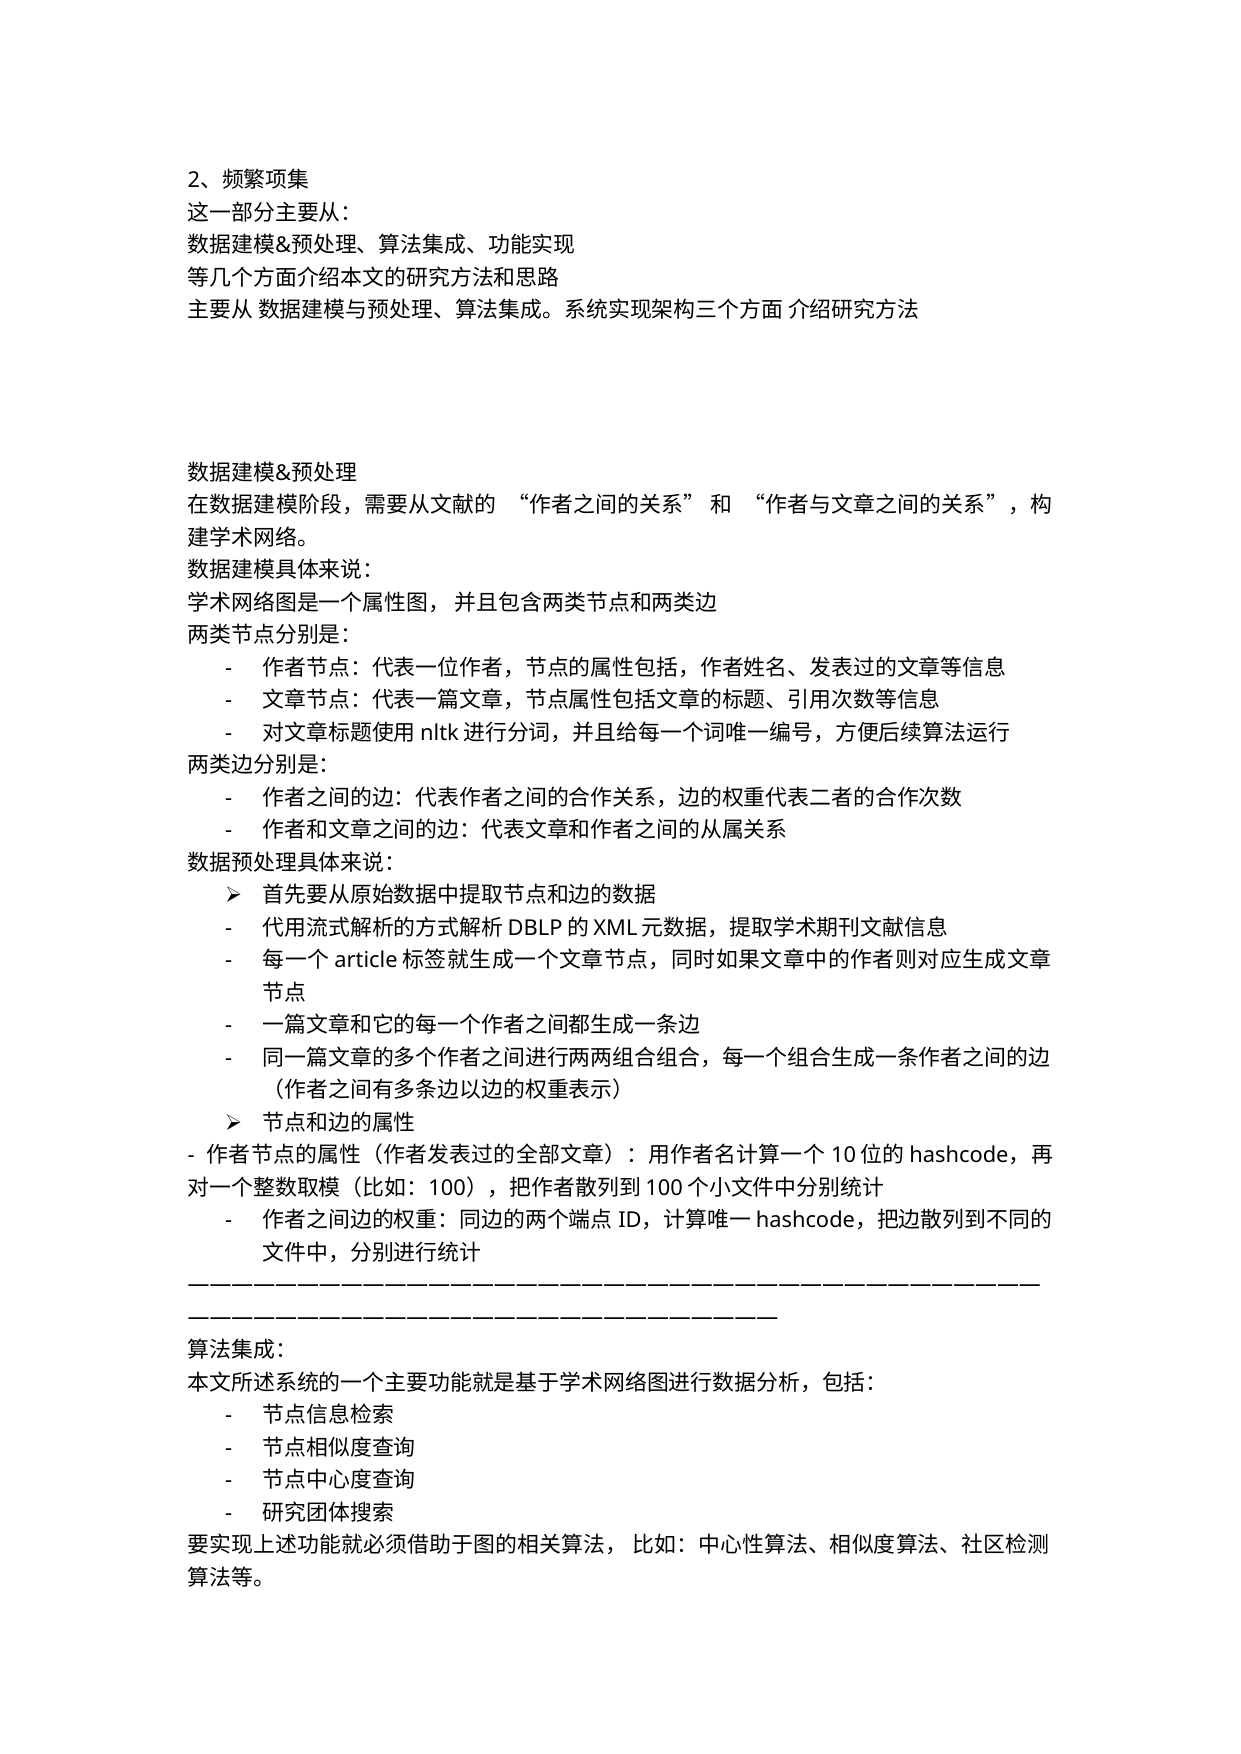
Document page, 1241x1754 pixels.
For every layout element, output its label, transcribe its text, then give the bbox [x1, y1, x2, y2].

text 数据建模&预处理 [187, 454, 1053, 487]
text - 作者节点的属性（作者发表过的全部文章）：用作者名计算一个10位的hashcode，再对一个整数取模（比如：100），把作者散列到100个小文件中分别统计 [187, 1137, 1053, 1202]
text 在数据建模阶段，需要从文献的 “作者之间的关系” 和 “作者与文章之间的关系”，构建学术网络。 [187, 487, 1053, 552]
text 数据建模具体来说： [187, 552, 1053, 584]
text 数据预处理具体来说： [187, 844, 1053, 877]
list 代用流式解析的方式解析DBLP的XML元数据，提取学术期刊文献信息 [225, 909, 1053, 942]
list 节点相似度查询 [225, 1429, 1053, 1462]
list 每一个article标签就生成一个文章节点，同时如果文章中的作者则对应生成文章节点 [225, 942, 1053, 1007]
text 算法集成： [187, 1332, 1053, 1364]
text 这一部分主要从： [187, 194, 1053, 227]
list 节点中心度查询 [225, 1462, 1053, 1494]
text 两类边分别是： [187, 747, 1053, 779]
text 本文所述系统的一个主要功能就是基于学术网络图进行数据分析，包括： [187, 1364, 1053, 1397]
list 作者之间的边：代表作者之间的合作关系，边的权重代表二者的合作次数 [225, 779, 1053, 812]
text 2、频繁项集 [187, 162, 1053, 194]
list 同一篇文章的多个作者之间进行两两组合组合，每一个组合生成一条作者之间的边（作者之间有多条边以边的权重表示） [225, 1039, 1053, 1104]
list 节点和边的属性 [225, 1104, 1053, 1137]
text 主要从 数据建模与预处理、算法集成。系统实现架构三个方面 介绍研究方法 [187, 292, 1053, 324]
text 数据建模&预处理、算法集成、功能实现 [187, 227, 1053, 259]
list 作者和文章之间的边：代表文章和作者之间的从属关系 [225, 812, 1053, 844]
text 等几个方面介绍本文的研究方法和思路 [187, 259, 1053, 292]
list 一篇文章和它的每一个作者之间都生成一条边 [225, 1007, 1053, 1039]
list 对文章标题使用nltk进行分词，并且给每一个词唯一编号，方便后续算法运行 [225, 714, 1053, 747]
text 要实现上述功能就必须借助于图的相关算法， 比如：中心性算法、相似度算法、社区检测算法等。 [187, 1527, 1053, 1592]
text 学术网络图是一个属性图， 并且包含两类节点和两类边 [187, 584, 1053, 617]
list 作者之间边的权重：同边的两个端点ID，计算唯一hashcode，把边散列到不同的文件中，分别进行统计 [225, 1202, 1053, 1267]
list 研究团体搜索 [225, 1494, 1053, 1527]
list 文章节点：代表一篇文章，节点属性包括文章的标题、引用次数等信息 [225, 682, 1053, 714]
list 节点信息检索 [225, 1397, 1053, 1429]
text 两类节点分别是： [187, 617, 1053, 649]
list 作者节点：代表一位作者，节点的属性包括，作者姓名、发表过的文章等信息 [225, 649, 1053, 682]
list 首先要从原始数据中提取节点和边的数据 [225, 877, 1053, 909]
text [187, 1267, 1053, 1332]
